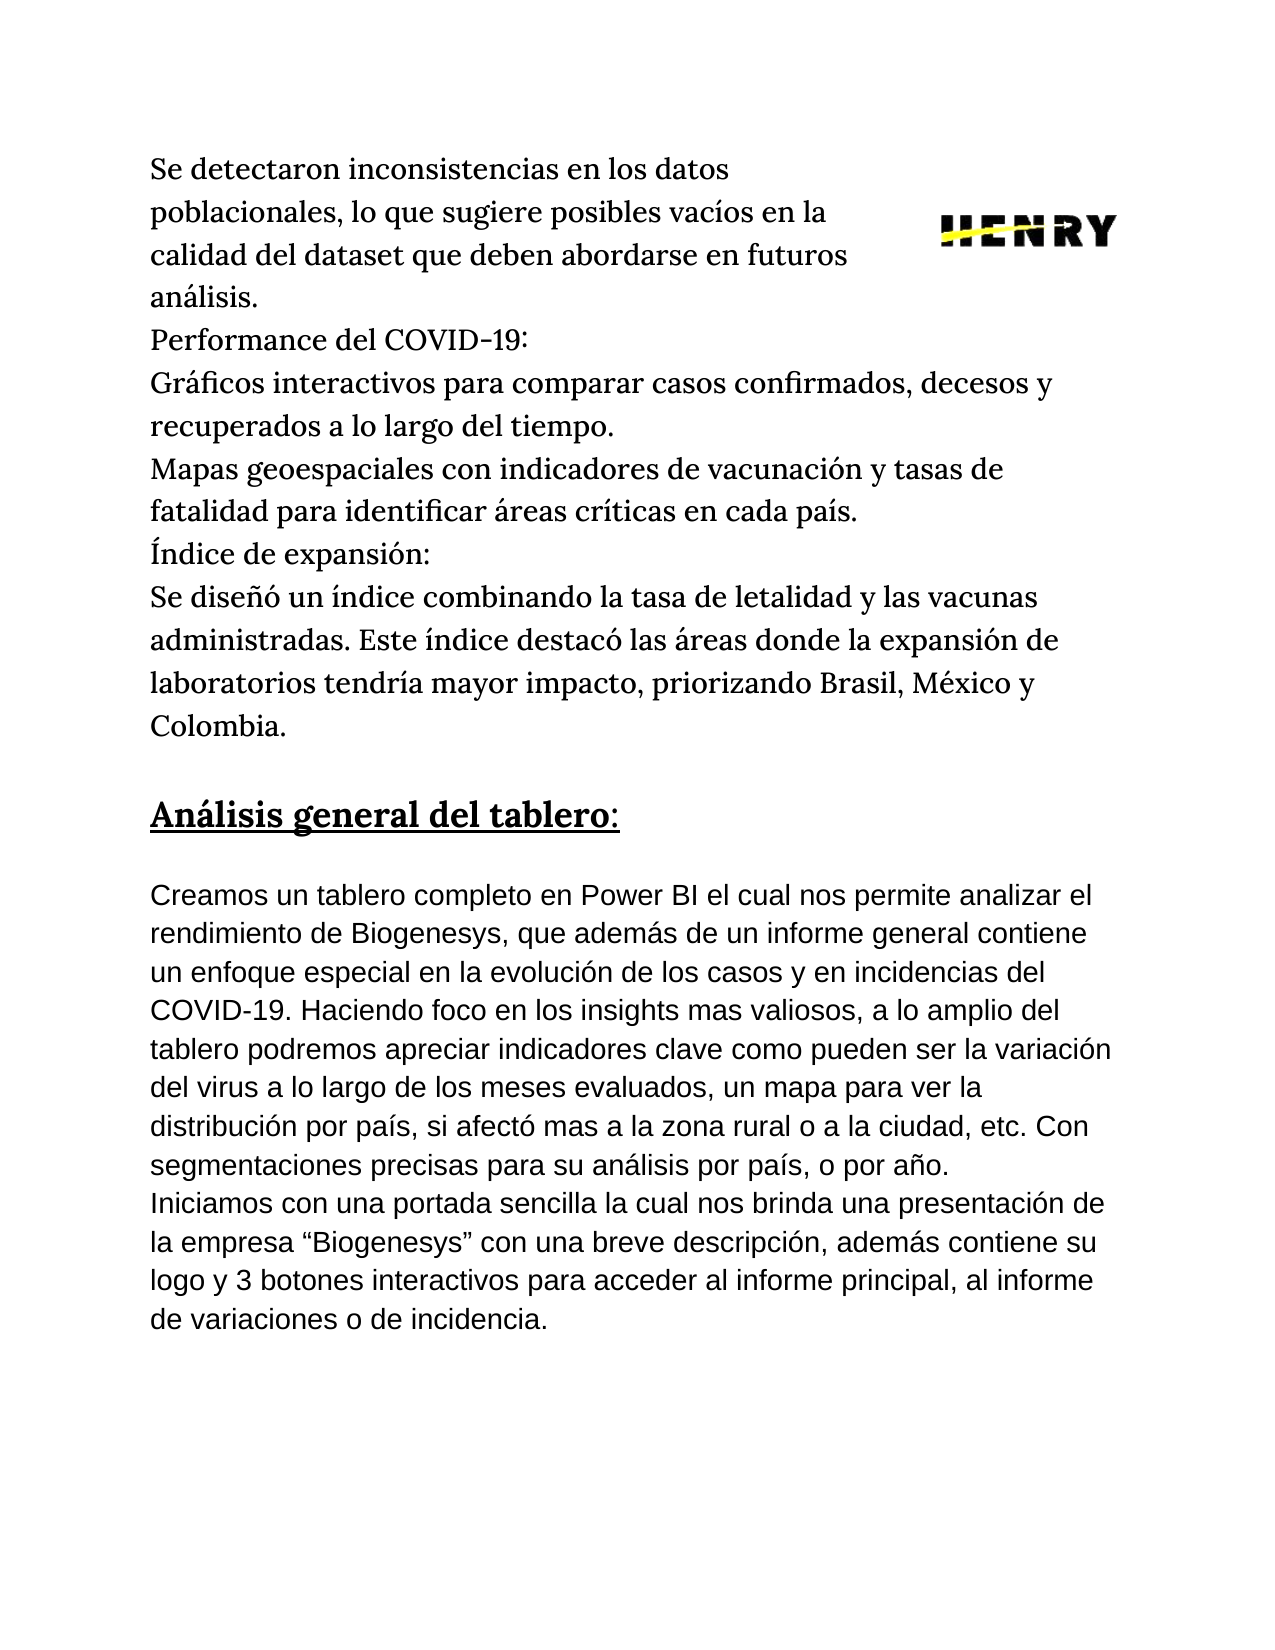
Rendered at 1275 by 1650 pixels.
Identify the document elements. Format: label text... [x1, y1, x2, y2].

text Índice de expansión: [150, 535, 1125, 573]
text Análisis general del tablero: [150, 792, 1125, 837]
text Mapas geoespaciales con indicadores de vacunación y tasas de fatalidad para identificar áreas críticas en cada país. [150, 450, 1125, 530]
text Se detectaron inconsistencias en los datos poblacionales, lo que sugiere posibles vacíos en la calidad del dataset que deben abordarse en futuros análisis. [150, 150, 1125, 316]
text Gráficos interactivos para comparar casos confirmados, decesos y recuperados a lo largo del tiempo. [150, 364, 1125, 444]
text Performance del COVID-19: [150, 321, 1125, 358]
text Creamos un tablero completo en Power BI el cual nos permite analizar el rendimiento de Biogenesys, que además de un informe general contiene un enfoque especial en la evolución de los casos y en incidencias del COVID-19. Haciendo foco en los insights mas valiosos, a lo amplio del tablero podremos apreciar indicadores clave como pueden ser la variación del virus a lo largo de los meses evaluados, un mapa para ver la distribución por país, si afectó mas a la zona rural o a la ciudad, etc. Con segmentaciones precisas para su análisis por país, o por año. [150, 878, 1125, 1181]
text Se diseñó un índice combinando la tasa de letalidad y las vacunas administradas. Este índice destacó las áreas donde la expansión de laboratorios tendría mayor impacto, priorizando Brasil, México y Colombia. [150, 578, 1125, 744]
text Iniciamos con una portada sencilla la cual nos brinda una presentación de la empresa “Biogenesys” con una breve descripción, además contiene su logo y 3 botones interactivos para acceder al informe principal, al informe de variaciones o de incidencia. [150, 1186, 1125, 1335]
picture [912, 168, 1144, 287]
